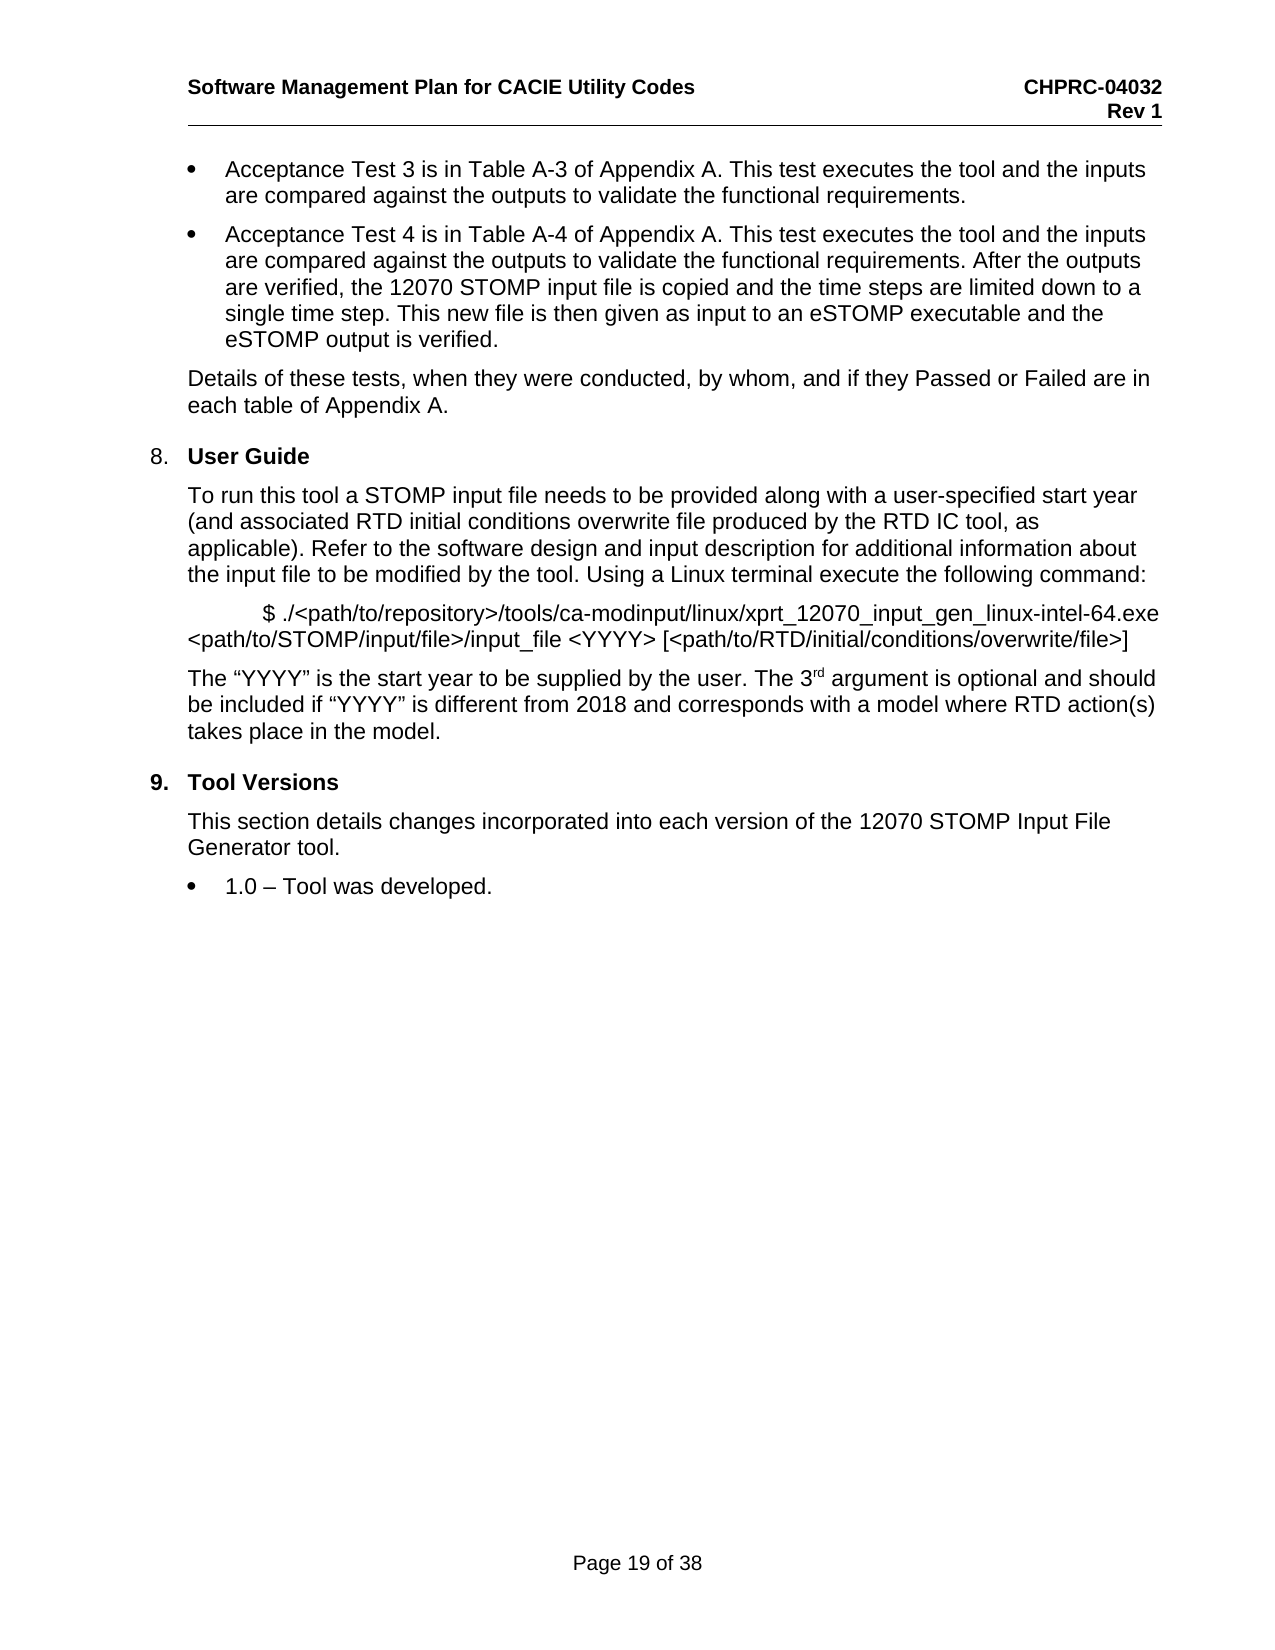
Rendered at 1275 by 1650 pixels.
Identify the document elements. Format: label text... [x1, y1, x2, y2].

list Acceptance Test 3 is in Table A-3 of Appendix A. This test executes the tool and the inputs are compared against the outputs to validate the functional requirements. [187, 156, 1162, 208]
text Details of these tests, when they were conducted, by whom, and if they Passed or Failed are in each table of Appendix A. [187, 365, 1162, 418]
text $ ./<path/to/repository>/tools/ca-modinput/linux/xprt_12070_input_gen_linux-intel-64.exe <path/to/STOMP/input/file>/input_file <YYYY> [<path/to/RTD/initial/conditions/overwrite/file>] [187, 600, 1162, 652]
subtitle User Guide [150, 443, 1162, 469]
list 1.0 – Tool was developed. [187, 873, 1162, 899]
text To run this tool a STOMP input file needs to be provided along with a user-specified start year (and associated RTD initial conditions overwrite file produced by the RTD IC tool, as applicable). Refer to the software design and input description for additional information about the input file to be modified by the tool. Using a Linux terminal execute the following command: [187, 482, 1162, 587]
text The “YYYY” is the start year to be supplied by the user. The 3rd argument is optional and should be included if “YYYY” is different from 2018 and corresponds with a model where RTD action(s) takes place in the model. [187, 665, 1162, 744]
subtitle Tool Versions [150, 769, 1162, 795]
list Acceptance Test 4 is in Table A-4 of Appendix A. This test executes the tool and the inputs are compared against the outputs to validate the functional requirements. After the outputs are verified, the 12070 STOMP input file is copied and the time steps are limited down to a single time step. This new file is then given as input to an eSTOMP executable and the eSTOMP output is verified. [187, 221, 1162, 353]
text This section details changes incorporated into each version of the tool. [187, 808, 1162, 861]
